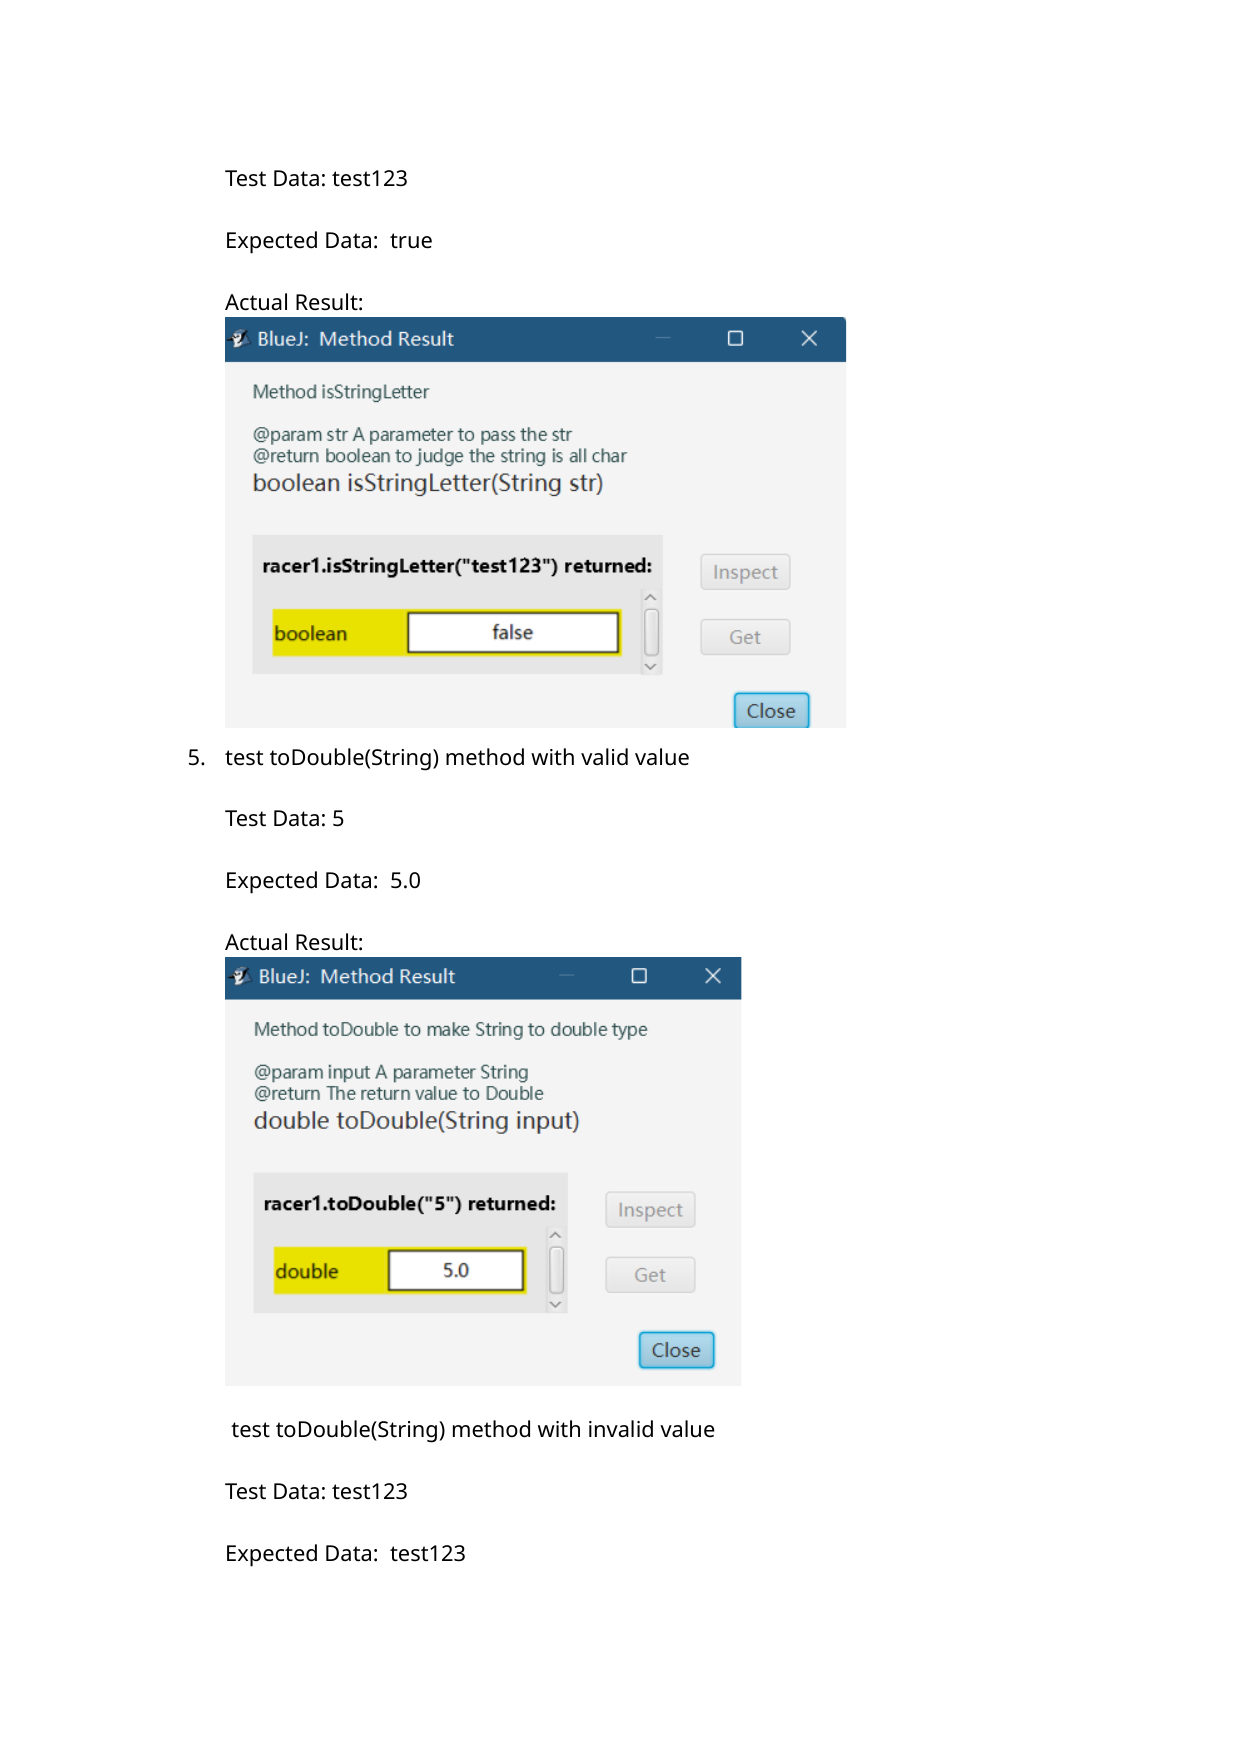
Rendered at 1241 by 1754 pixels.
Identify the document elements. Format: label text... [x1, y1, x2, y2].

text Test Data: 5 [187, 802, 1053, 834]
picture [225, 957, 742, 1386]
text Expected Data: test123 [187, 1536, 1053, 1569]
list Actual Result: [225, 925, 1053, 958]
list test toDouble(String) method with invalid value [225, 1413, 1053, 1445]
text Test Data: test123 [187, 1474, 1053, 1507]
list test toDouble(String) method with valid value [187, 740, 1053, 773]
text Expected Data: 5.0 [187, 864, 1053, 896]
picture [225, 317, 847, 728]
text Test Data: test123 [187, 162, 1053, 194]
list Actual Result: [225, 285, 1053, 318]
text Expected Data: true [187, 224, 1053, 256]
